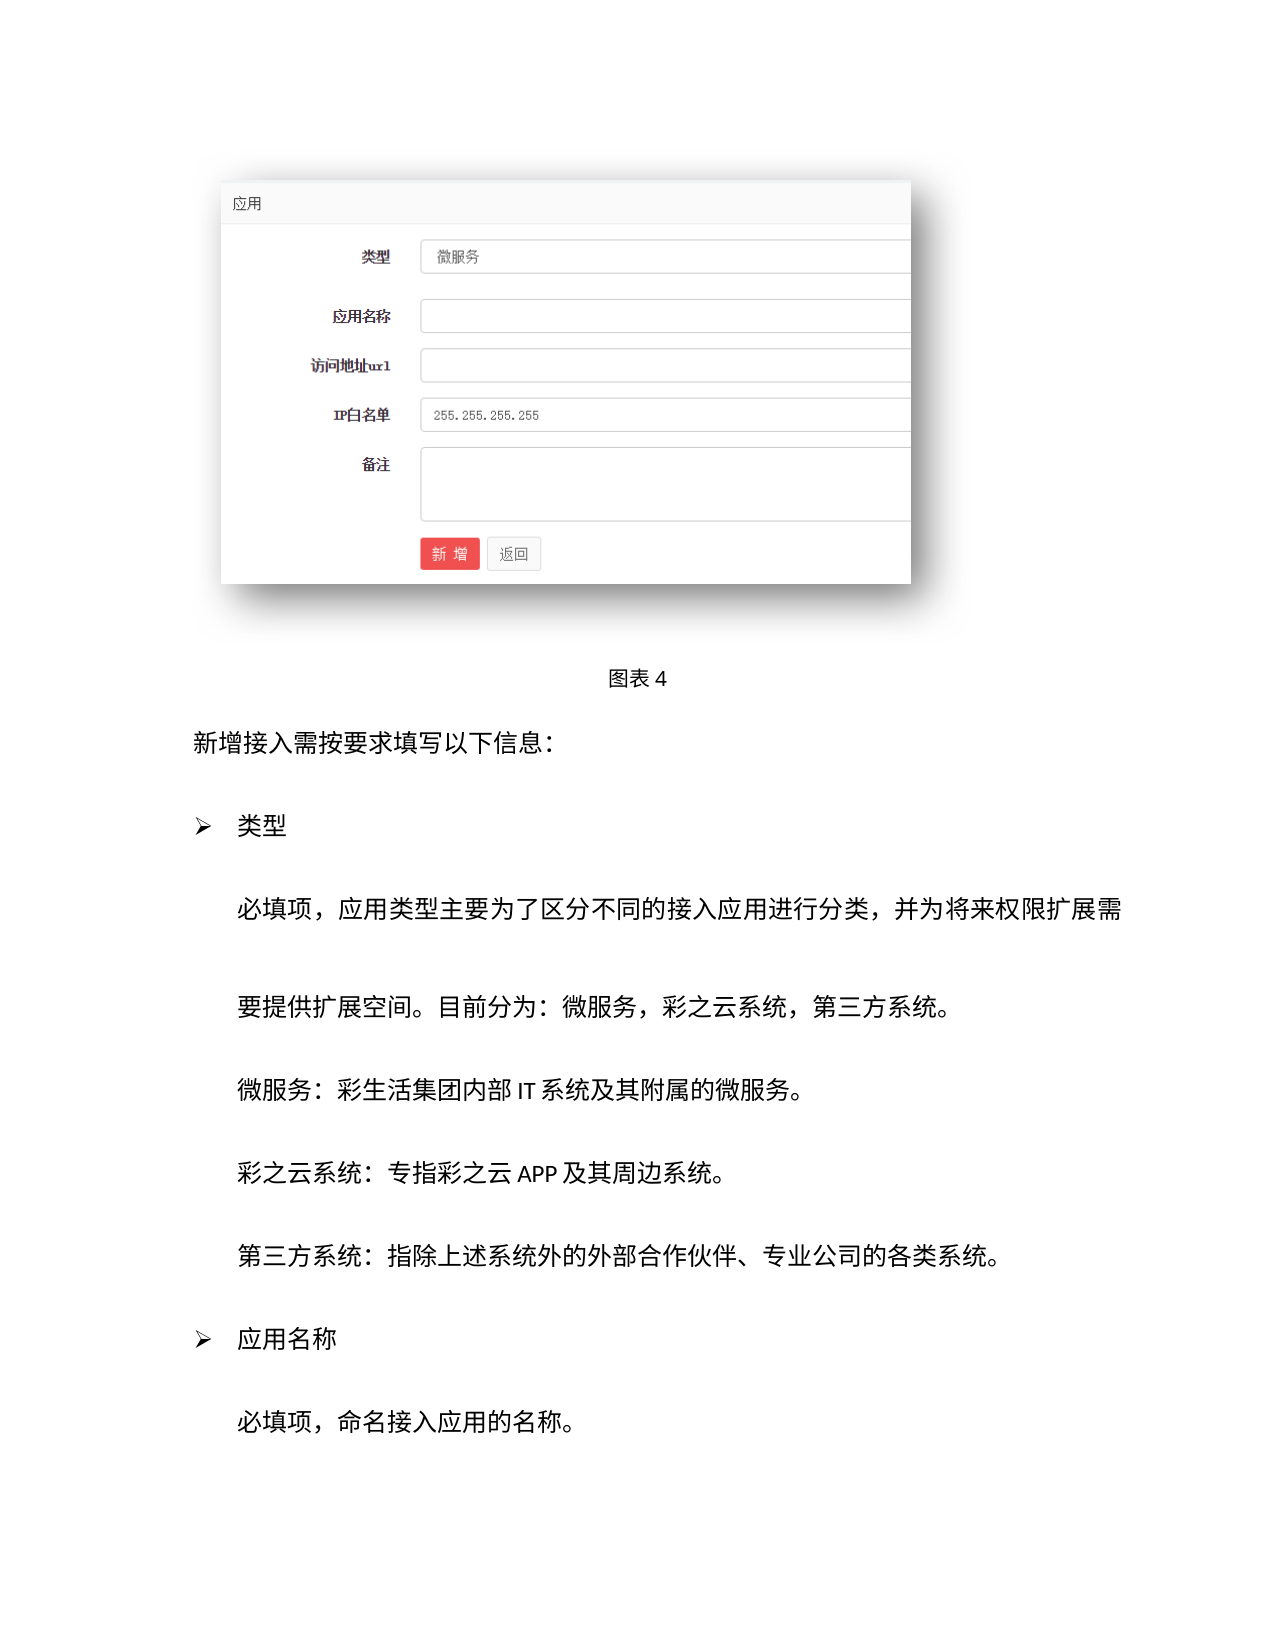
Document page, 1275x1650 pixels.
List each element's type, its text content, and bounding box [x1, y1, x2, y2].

list 第三方系统：指除上述系统外的外部合作伙伴、专业公司的各类系统。 [237, 1222, 1125, 1287]
list 必填项，命名接入应用的名称。 [237, 1388, 1125, 1453]
text 图表 4 [150, 661, 1125, 694]
list 应用名称 [193, 1305, 1125, 1370]
list 彩之云系统：专指彩之云APP及其周边系统。 [237, 1139, 1125, 1204]
picture [221, 180, 911, 584]
list 微服务：彩生活集团内部IT系统及其附属的微服务。 [237, 1056, 1125, 1121]
text 新增接入需按要求填写以下信息： [150, 709, 1125, 774]
list 必填项，应用类型主要为了区分不同的接入应用进行分类，并为将来权限扩展需要提供扩展空间。目前分为：微服务，彩之云系统，第三方系统。 [237, 875, 1125, 1038]
list 类型 [193, 792, 1125, 857]
